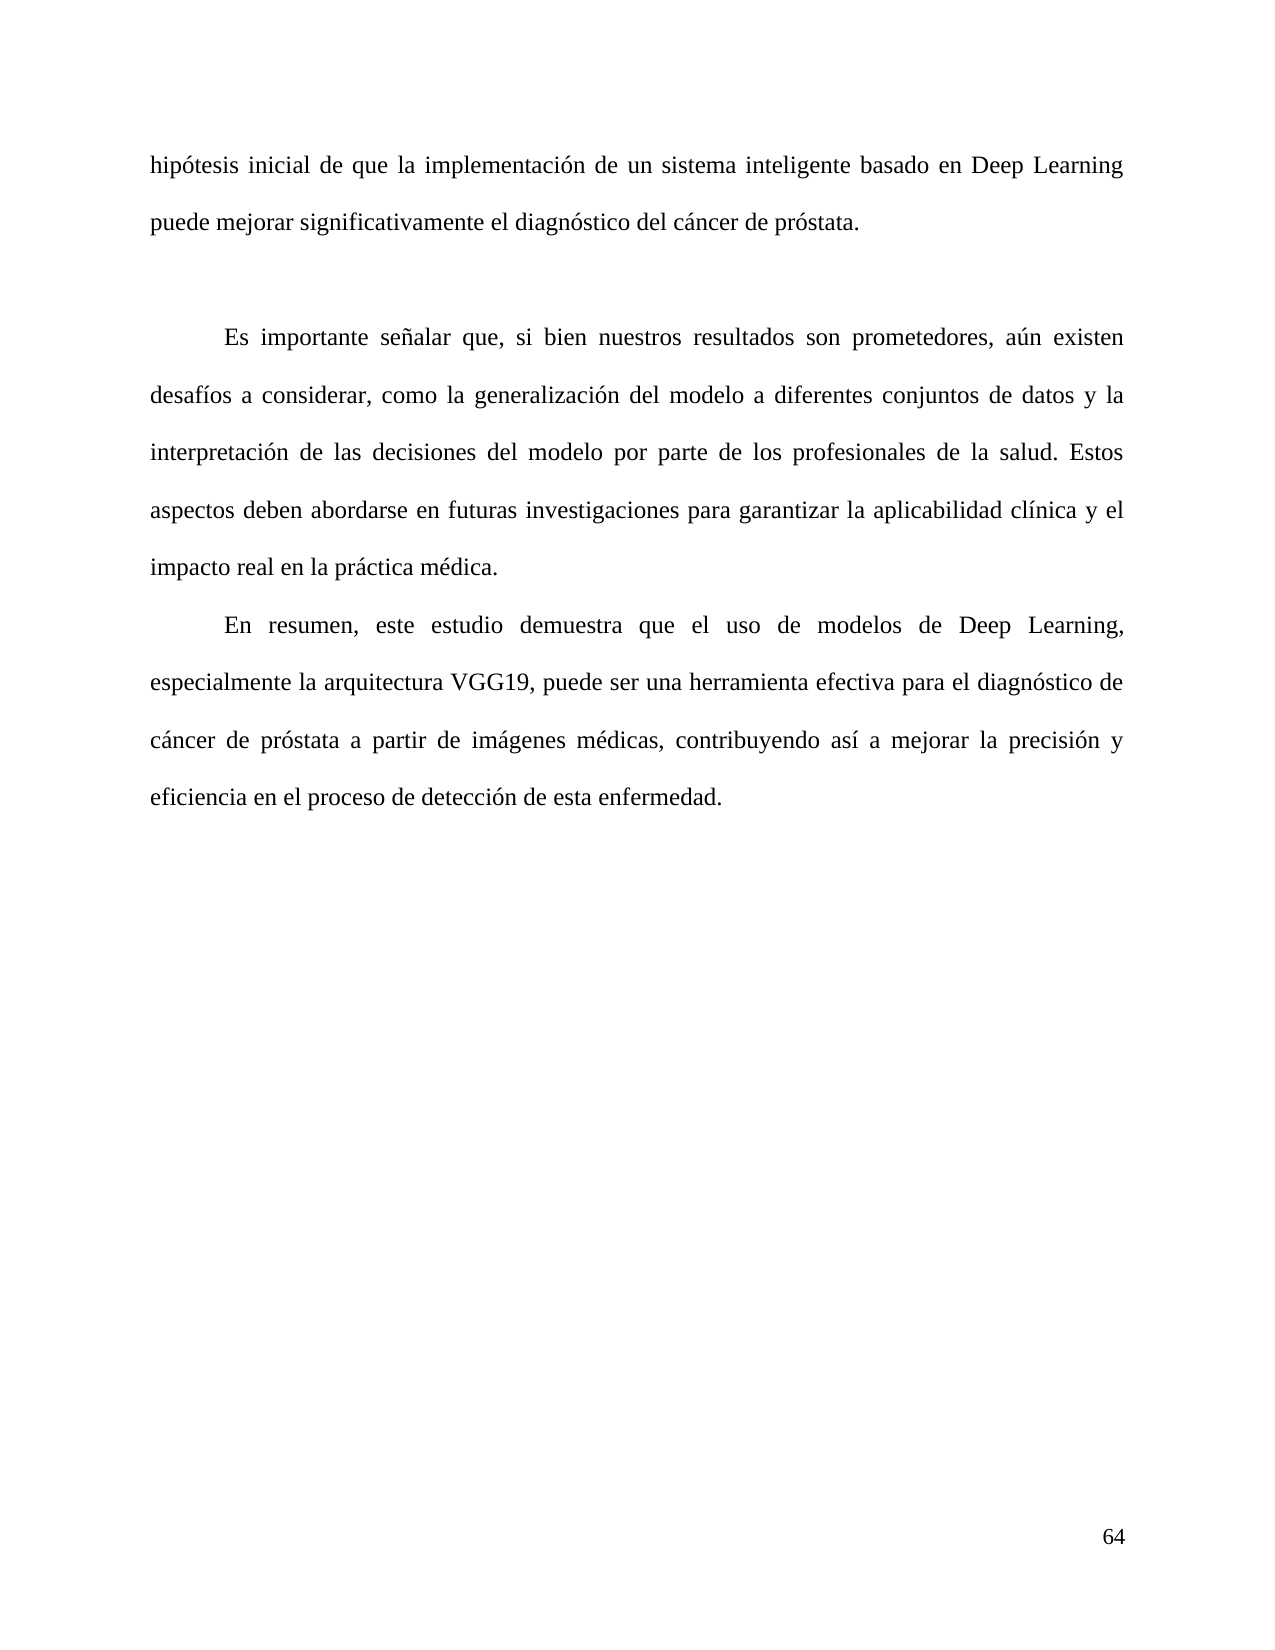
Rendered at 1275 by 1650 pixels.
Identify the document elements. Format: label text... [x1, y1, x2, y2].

text Es importante señalar que, si bien nuestros resultados son prometedores, aún existen desafíos a considerar, como la generalización del modelo a diferentes conjuntos de datos y la interpretación de las decisiones del modelo por parte de los profesionales de la salud. Estos aspectos deben abordarse en futuras investigaciones para garantizar la aplicabilidad clínica y el impacto real en la práctica médica. [150, 322, 1125, 581]
text En resumen, este estudio demuestra que el uso de modelos de Deep Learning, especialmente la arquitectura VGG19, puede ser una herramienta efectiva para el diagnóstico de cáncer de próstata a partir de imágenes médicas, contribuyendo así a mejorar la precisión y eficiencia en el proceso de detección de esta enfermedad. [150, 610, 1125, 811]
